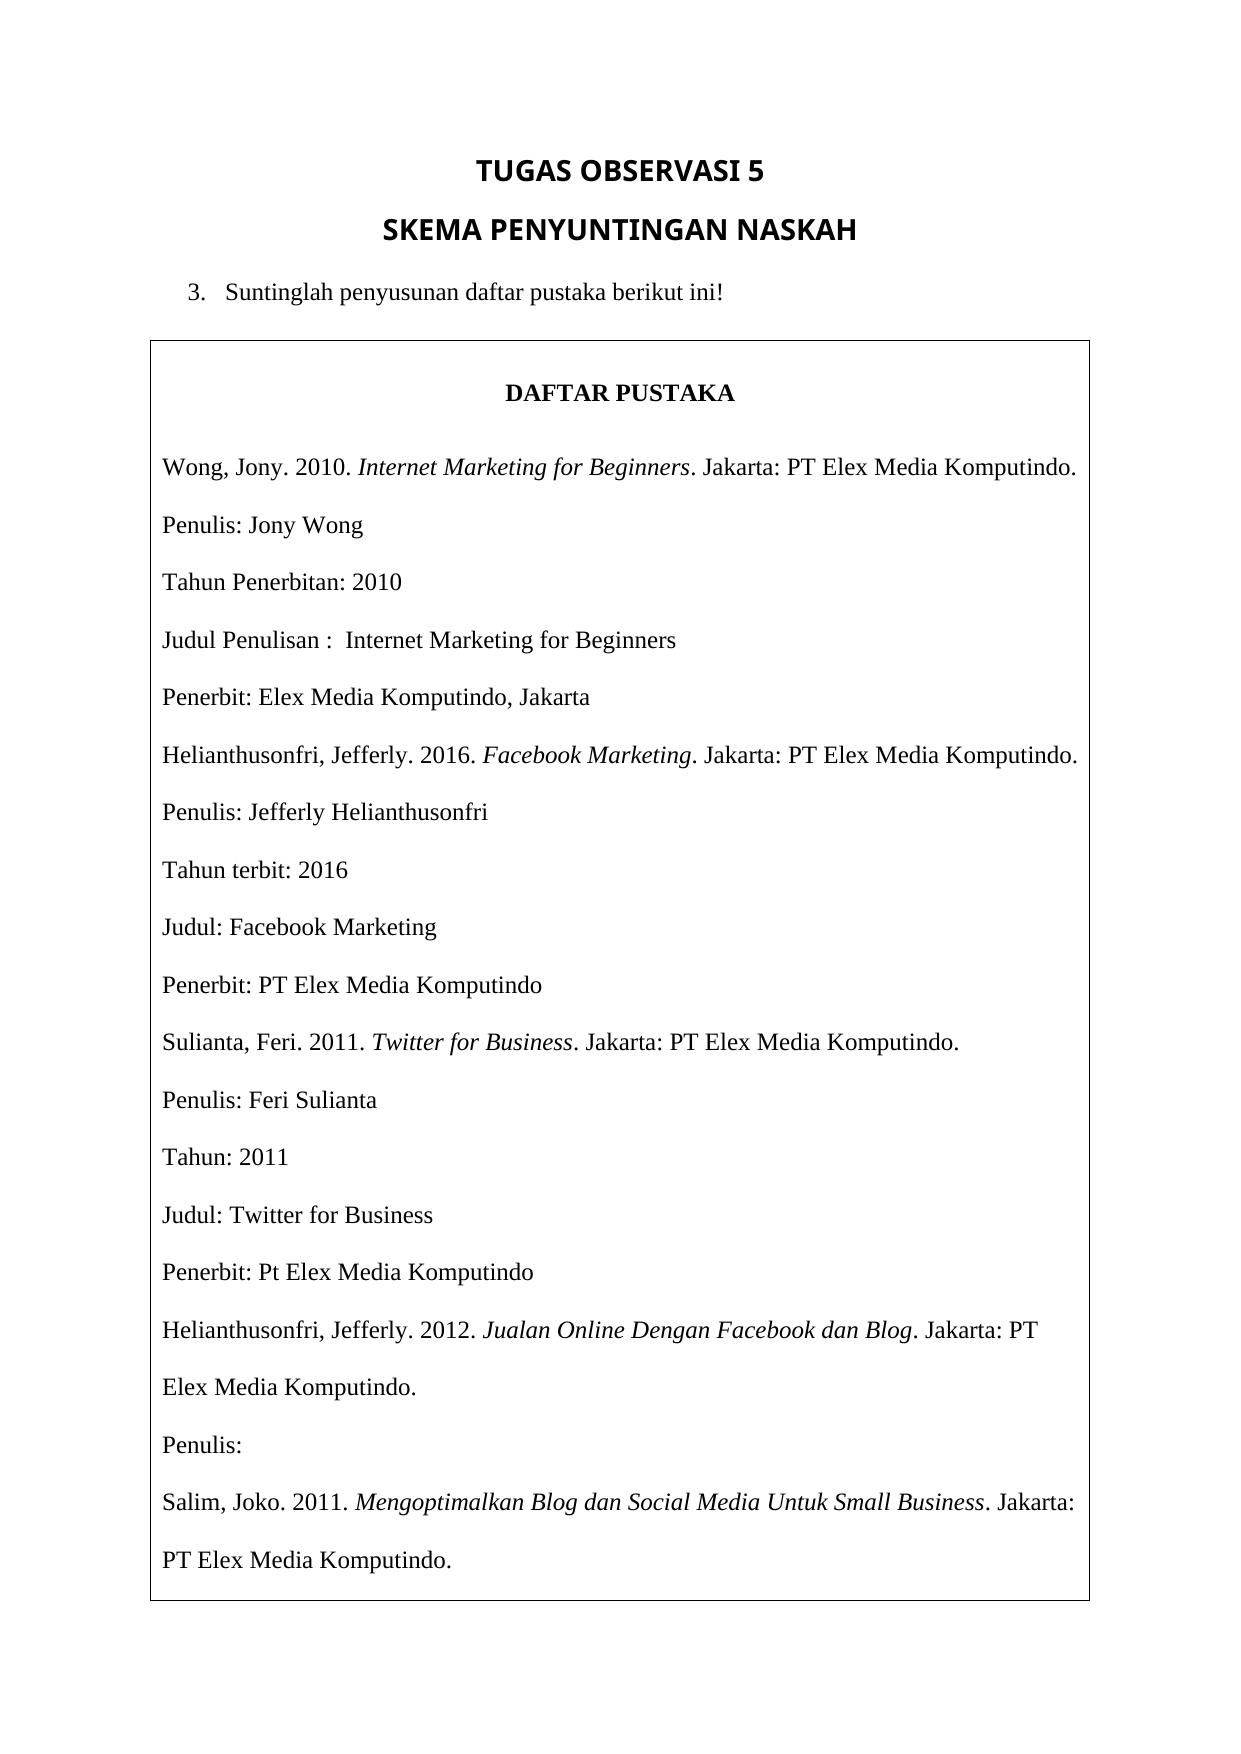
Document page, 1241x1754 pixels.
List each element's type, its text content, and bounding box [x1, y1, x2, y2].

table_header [151, 341, 1089, 1600]
list Suntinglah penyusunan daftar pustaka berikut ini! [187, 277, 1090, 306]
text SKEMA PENYUNTINGAN NASKAH [150, 209, 1090, 249]
text TUGAS OBSERVASI 5 [150, 150, 1090, 190]
